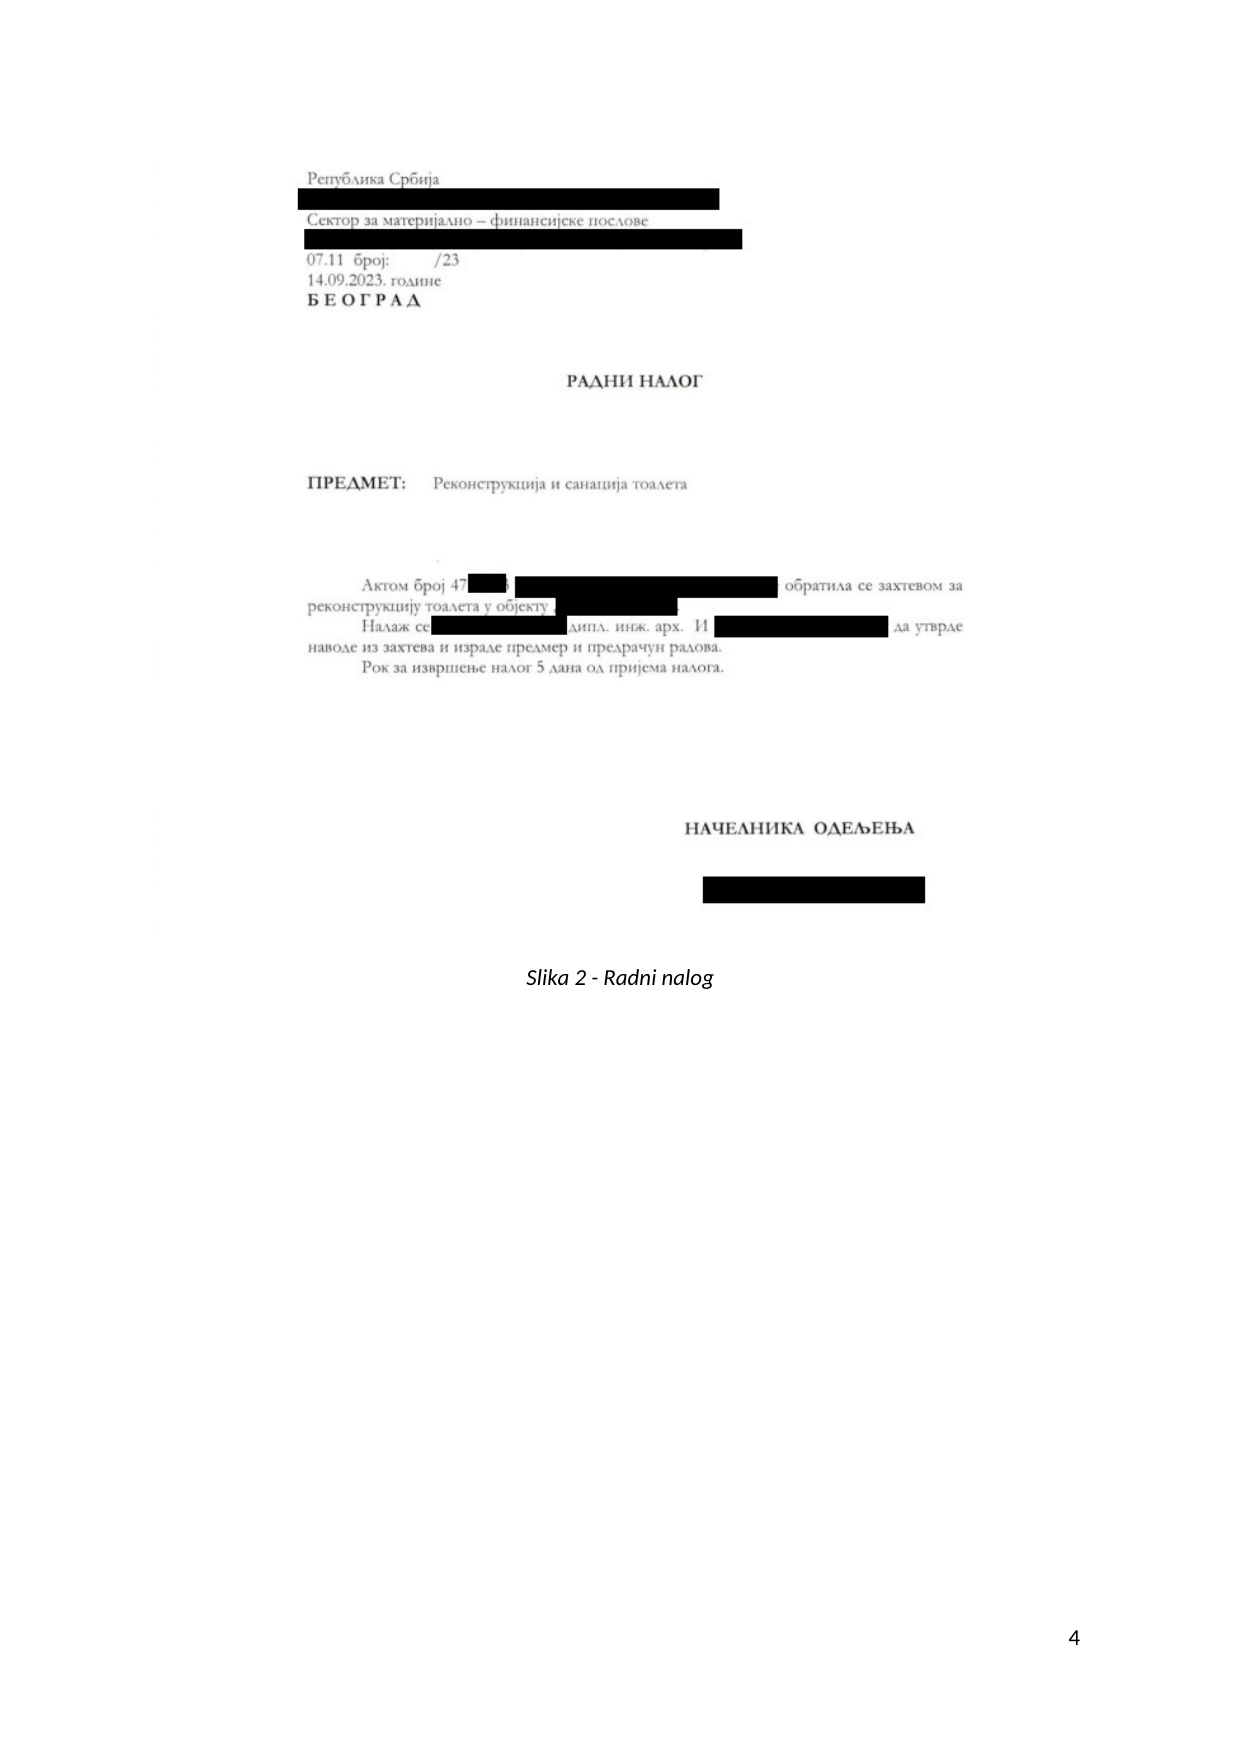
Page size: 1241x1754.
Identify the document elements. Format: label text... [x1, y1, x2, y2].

text Slika 2 - Radni nalog [150, 963, 1090, 992]
picture [152, 149, 1089, 939]
